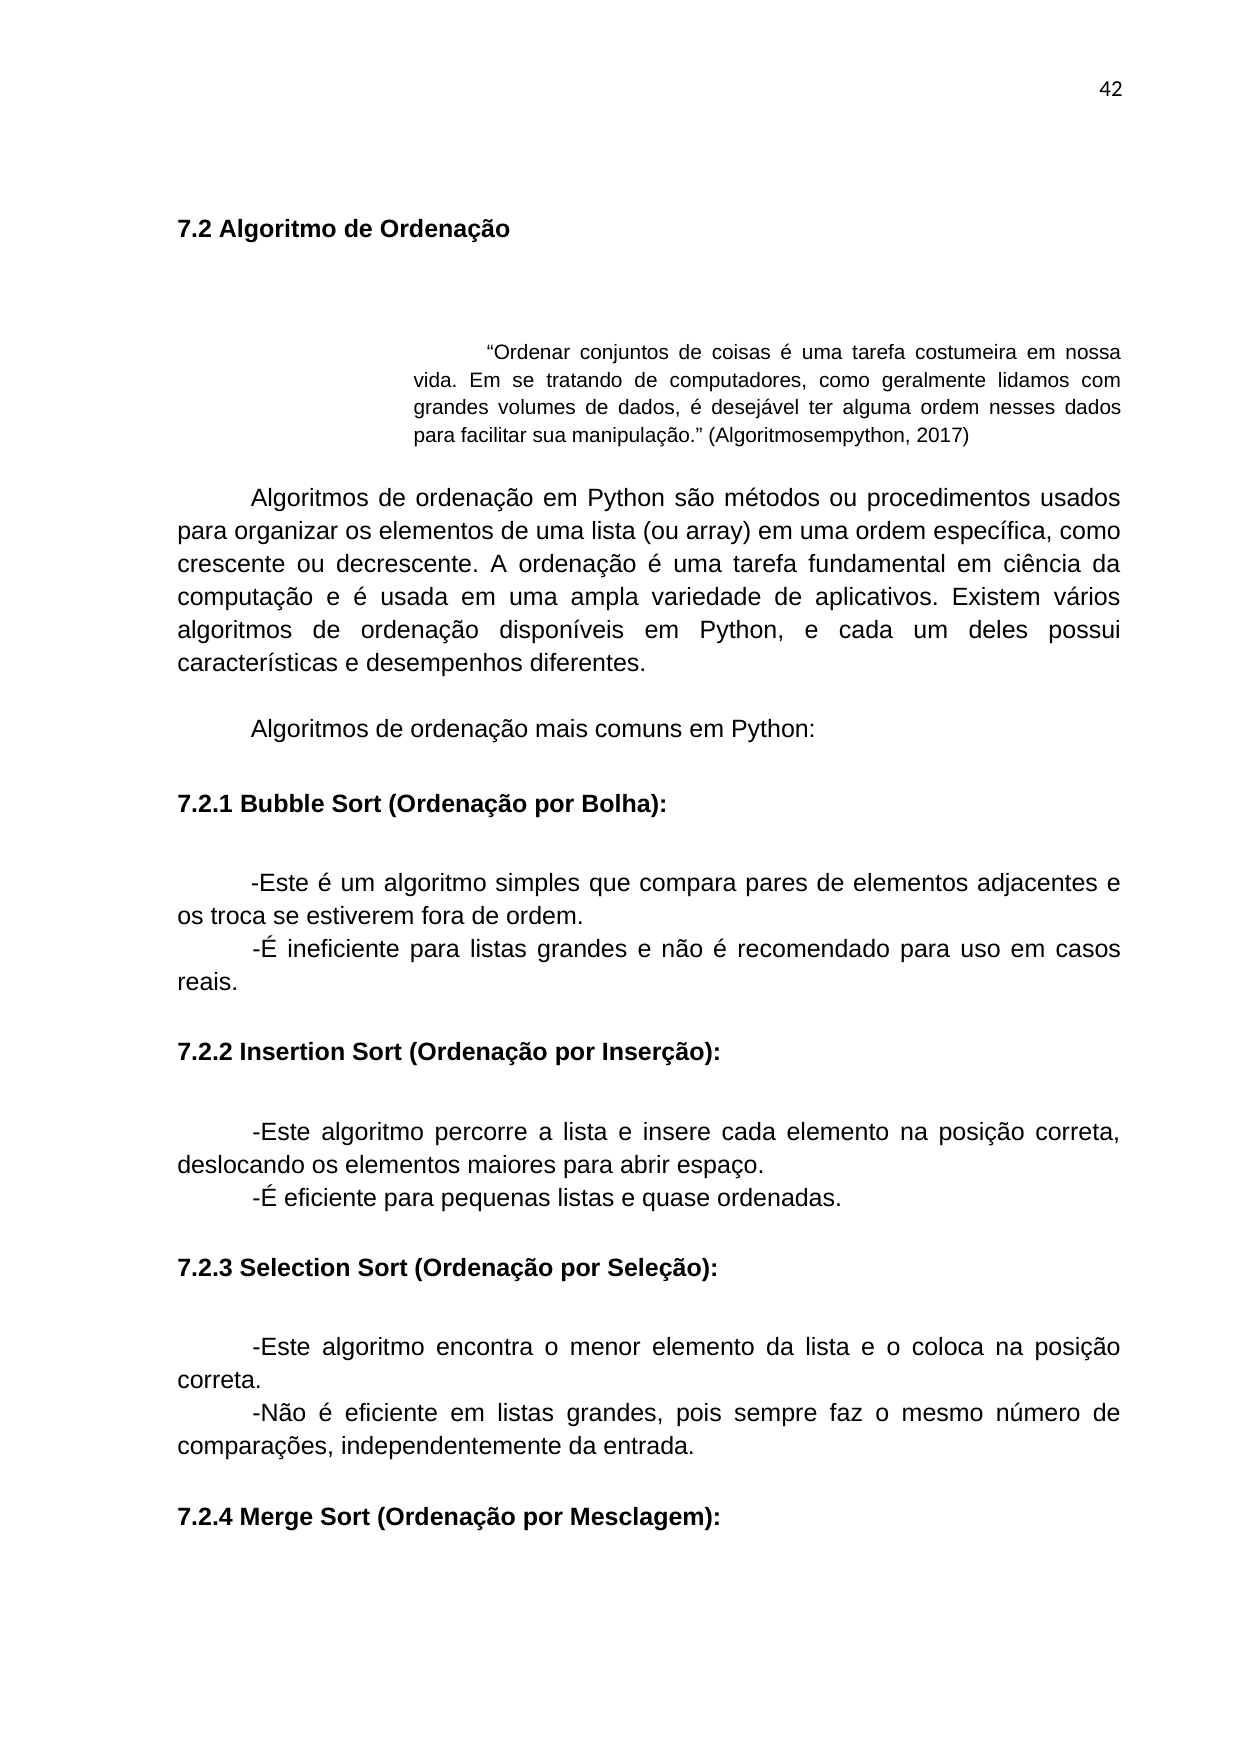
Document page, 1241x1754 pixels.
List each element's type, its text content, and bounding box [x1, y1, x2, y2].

subtitle 7.2.3 Selection Sort (Ordenação por Seleção): [177, 1253, 1122, 1282]
subtitle 7.2.4 Merge Sort (Ordenação por Mesclagem): [177, 1501, 1122, 1530]
text -Não é eficiente em listas grandes, pois sempre faz o mesmo número de comparações, independentemente da entrada. [177, 1398, 1122, 1460]
text -Este algoritmo encontra o menor elemento da lista e o coloca na posição correta. [177, 1332, 1122, 1394]
text -É ineficiente para listas grandes e não é recomendado para uso em casos reais. [177, 934, 1122, 996]
subtitle 7.2 Algoritmo de Ordenação [177, 214, 1122, 243]
subtitle 7.2.2 Insertion Sort (Ordenação por Inserção): [177, 1037, 1122, 1066]
text -Este é um algoritmo simples que compara pares de elementos adjacentes e os troca se estiverem fora de ordem. [177, 868, 1122, 930]
text “Ordenar conjuntos de coisas é uma tarefa costumeira em nossa vida. Em se tratando de computadores, como geralmente lidamos com grandes volumes de dados, é desejável ter alguma ordem nesses dados para facilitar sua manipulação.” (Algoritmosempython, 2017) [413, 340, 1122, 446]
text Algoritmos de ordenação em Python são métodos ou procedimentos usados para organizar os elementos de uma lista (ou array) em uma ordem específica, como crescente ou decrescente. A ordenação é uma tarefa fundamental em ciência da computação e é usada em uma ampla variedade de aplicativos. Existem vários algoritmos de ordenação disponíveis em Python, e cada um deles possui características e desempenhos diferentes. [177, 483, 1122, 677]
text -É eficiente para pequenas listas e quase ordenadas. [177, 1183, 1122, 1211]
text -Este algoritmo percorre a lista e insere cada elemento na posição correta, deslocando os elementos maiores para abrir espaço. [177, 1117, 1122, 1178]
subtitle 7.2.1 Bubble Sort (Ordenação por Bolha): [177, 788, 1122, 817]
text Algoritmos de ordenação mais comuns em Python: [177, 714, 1122, 743]
